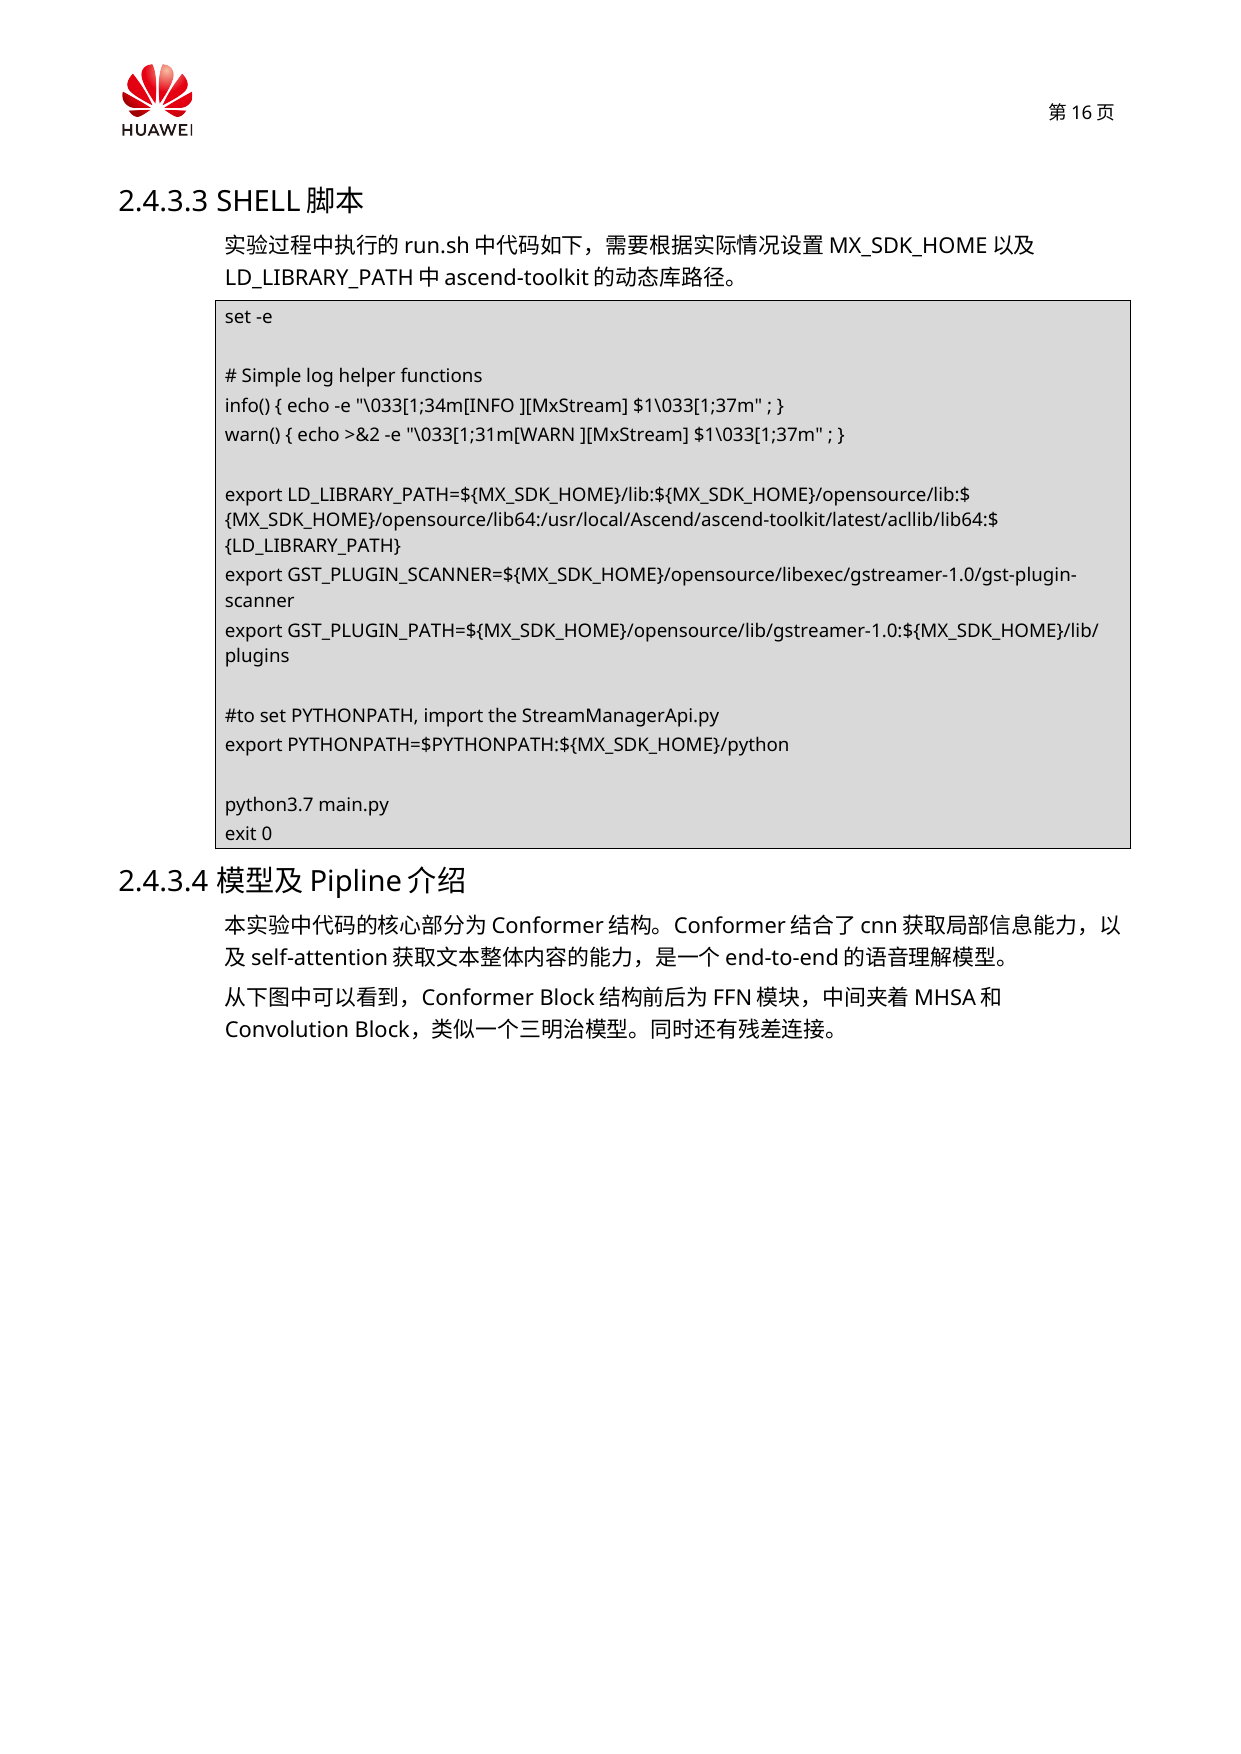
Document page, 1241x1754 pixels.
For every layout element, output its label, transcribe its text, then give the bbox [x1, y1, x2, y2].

text export GST_PLUGIN_SCANNER=${MX_SDK_HOME}/opensource/libexec/gstreamer-1.0/gst-plugin-scanner [216, 559, 1130, 613]
text exit 0 [216, 817, 1130, 848]
picture [122, 64, 193, 136]
subtitle 模型及Pipline介绍 [118, 858, 1122, 900]
text set -e [216, 301, 1130, 328]
text 从下图中可以看到，Conformer Block结构前后为FFN模块，中间夹着MHSA和Convolution Block，类似一个三明治模型。同时还有残差连接。 [224, 980, 1122, 1044]
text info() { echo -e "\033[1;34m[INFO ][MxStream] $1\033[1;37m" ; } [216, 389, 1130, 417]
text # Simple log helper functions [216, 359, 1130, 388]
text 本实验中代码的核心部分为Conformer结构。Conformer结合了cnn获取局部信息能力，以及self-attention获取文本整体内容的能力，是一个end-to-end的语音理解模型。 [224, 908, 1122, 972]
text export PYTHONPATH=$PYTHONPATH:${MX_SDK_HOME}/python [216, 728, 1130, 757]
text #to set PYTHONPATH, import the StreamManagerApi.py [216, 699, 1130, 727]
text export LD_LIBRARY_PATH=${MX_SDK_HOME}/lib:${MX_SDK_HOME}/opensource/lib:${MX_SDK_HOME}/opensource/lib64:/usr/local/Ascend/ascend-toolkit/latest/acllib/lib64:${LD_LIBRARY_PATH} [216, 478, 1130, 558]
text export GST_PLUGIN_PATH=${MX_SDK_HOME}/opensource/lib/gstreamer-1.0:${MX_SDK_HOME}/lib/plugins [216, 614, 1130, 668]
text 实验过程中执行的run.sh中代码如下，需要根据实际情况设置MX_SDK_HOME以及LD_LIBRARY_PATH中ascend-toolkit的动态库路径。 [224, 228, 1122, 291]
subtitle SHELL脚本 [118, 177, 1122, 219]
text warn() { echo >&2 -e "\033[1;31m[WARN ][MxStream] $1\033[1;37m" ; } [216, 418, 1130, 447]
text python3.7 main.py [216, 788, 1130, 816]
